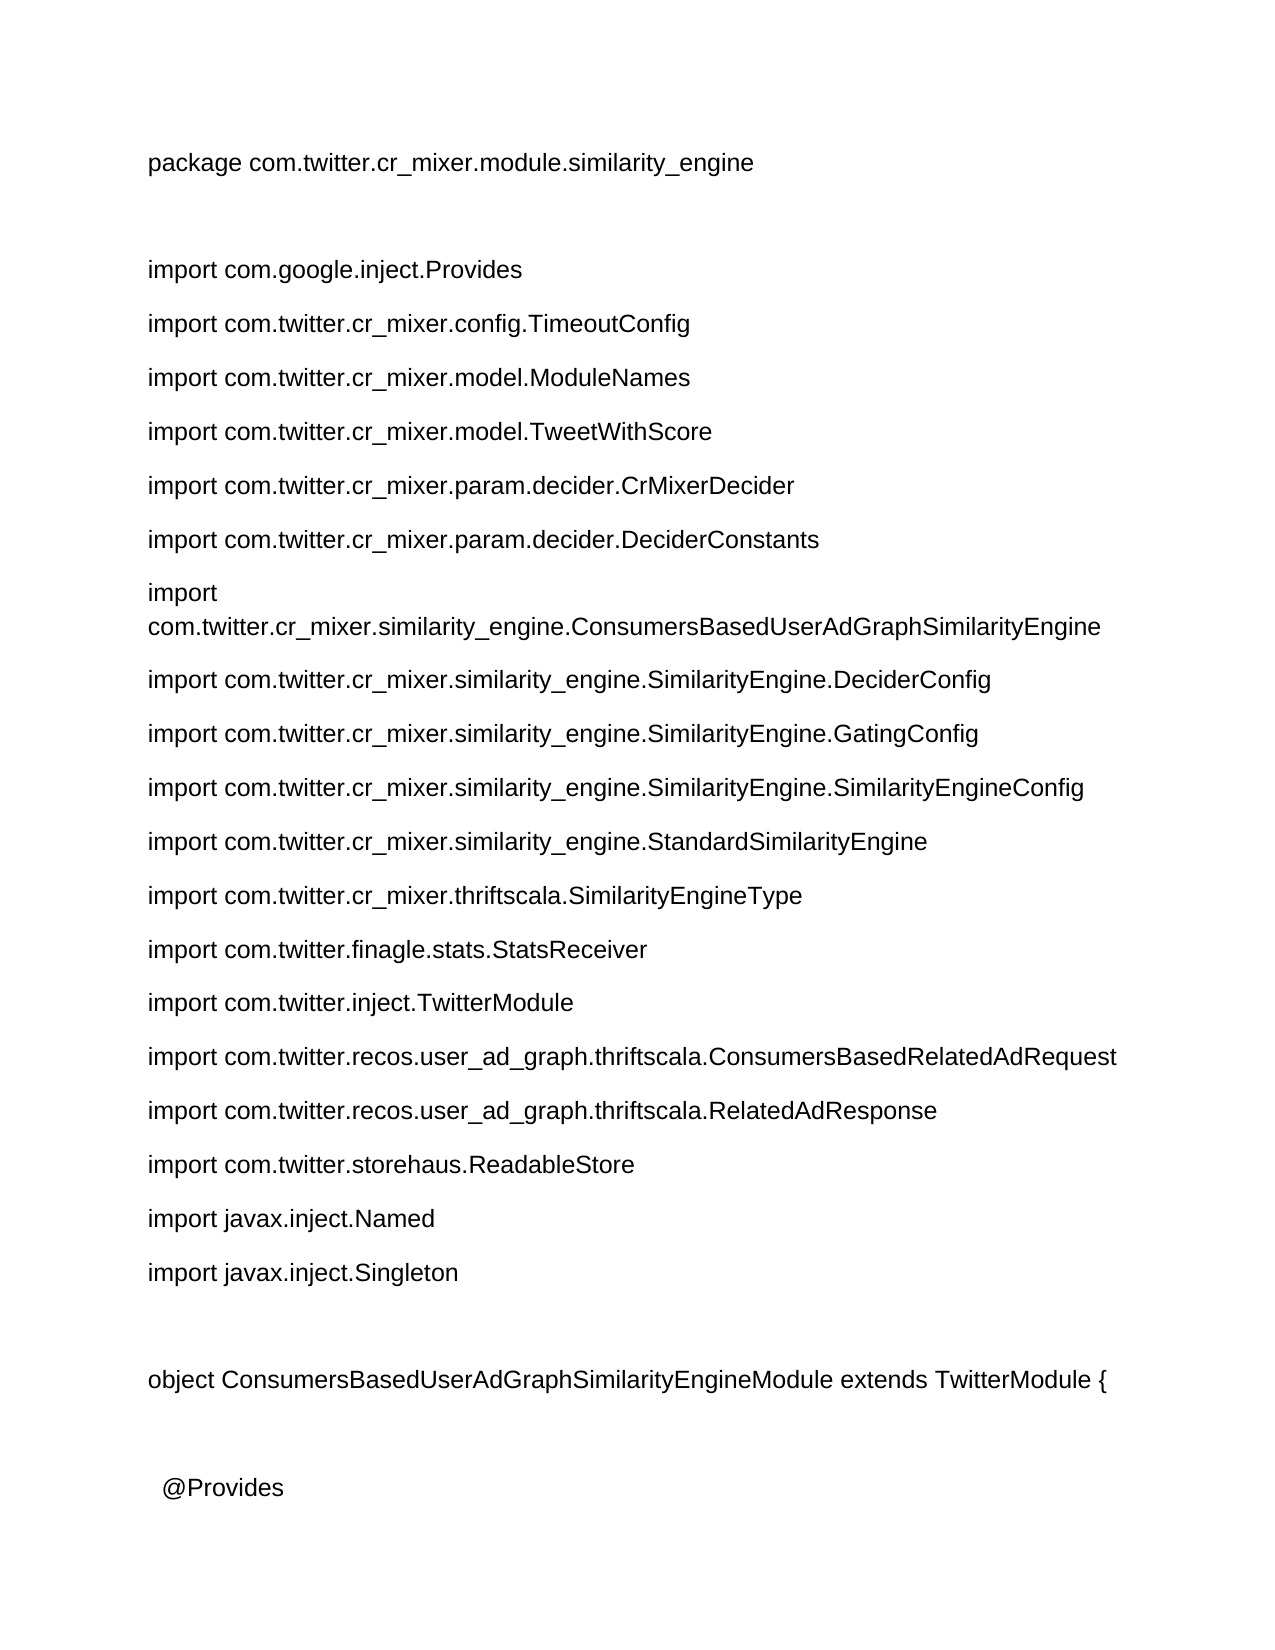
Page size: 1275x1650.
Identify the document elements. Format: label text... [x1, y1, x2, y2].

text import javax.inject.Singleton [148, 1258, 1127, 1286]
text import com.twitter.cr_mixer.similarity_engine.SimilarityEngine.DeciderConfig [148, 665, 1127, 694]
text import com.twitter.cr_mixer.similarity_engine.SimilarityEngine.SimilarityEngineConfig [148, 773, 1127, 802]
text import com.twitter.cr_mixer.param.decider.DeciderConstants [148, 524, 1127, 553]
text @Provides [148, 1473, 1127, 1502]
text import com.google.inject.Provides [148, 255, 1127, 284]
text import com.twitter.cr_mixer.similarity_engine.StandardSimilarityEngine [148, 827, 1127, 856]
text object ConsumersBasedUserAdGraphSimilarityEngineModule extends TwitterModule { [148, 1365, 1127, 1394]
text package com.twitter.cr_mixer.module.similarity_engine [148, 148, 1127, 176]
text import com.twitter.recos.user_ad_graph.thriftscala.ConsumersBasedRelatedAdRequest [148, 1042, 1127, 1071]
text import javax.inject.Named [148, 1204, 1127, 1233]
text import com.twitter.cr_mixer.similarity_engine.ConsumersBasedUserAdGraphSimilarityEngine [148, 578, 1127, 640]
text import com.twitter.cr_mixer.param.decider.CrMixerDecider [148, 471, 1127, 499]
text import com.twitter.inject.TwitterModule [148, 988, 1127, 1017]
text import com.twitter.cr_mixer.config.TimeoutConfig [148, 309, 1127, 338]
text import com.twitter.cr_mixer.thriftscala.SimilarityEngineType [148, 881, 1127, 909]
text import com.twitter.cr_mixer.similarity_engine.SimilarityEngine.GatingConfig [148, 719, 1127, 748]
text import com.twitter.storehaus.ReadableStore [148, 1150, 1127, 1179]
text import com.twitter.cr_mixer.model.TweetWithScore [148, 417, 1127, 446]
text import com.twitter.finagle.stats.StatsReceiver [148, 934, 1127, 963]
text import com.twitter.cr_mixer.model.ModuleNames [148, 363, 1127, 392]
text import com.twitter.recos.user_ad_graph.thriftscala.RelatedAdResponse [148, 1096, 1127, 1125]
